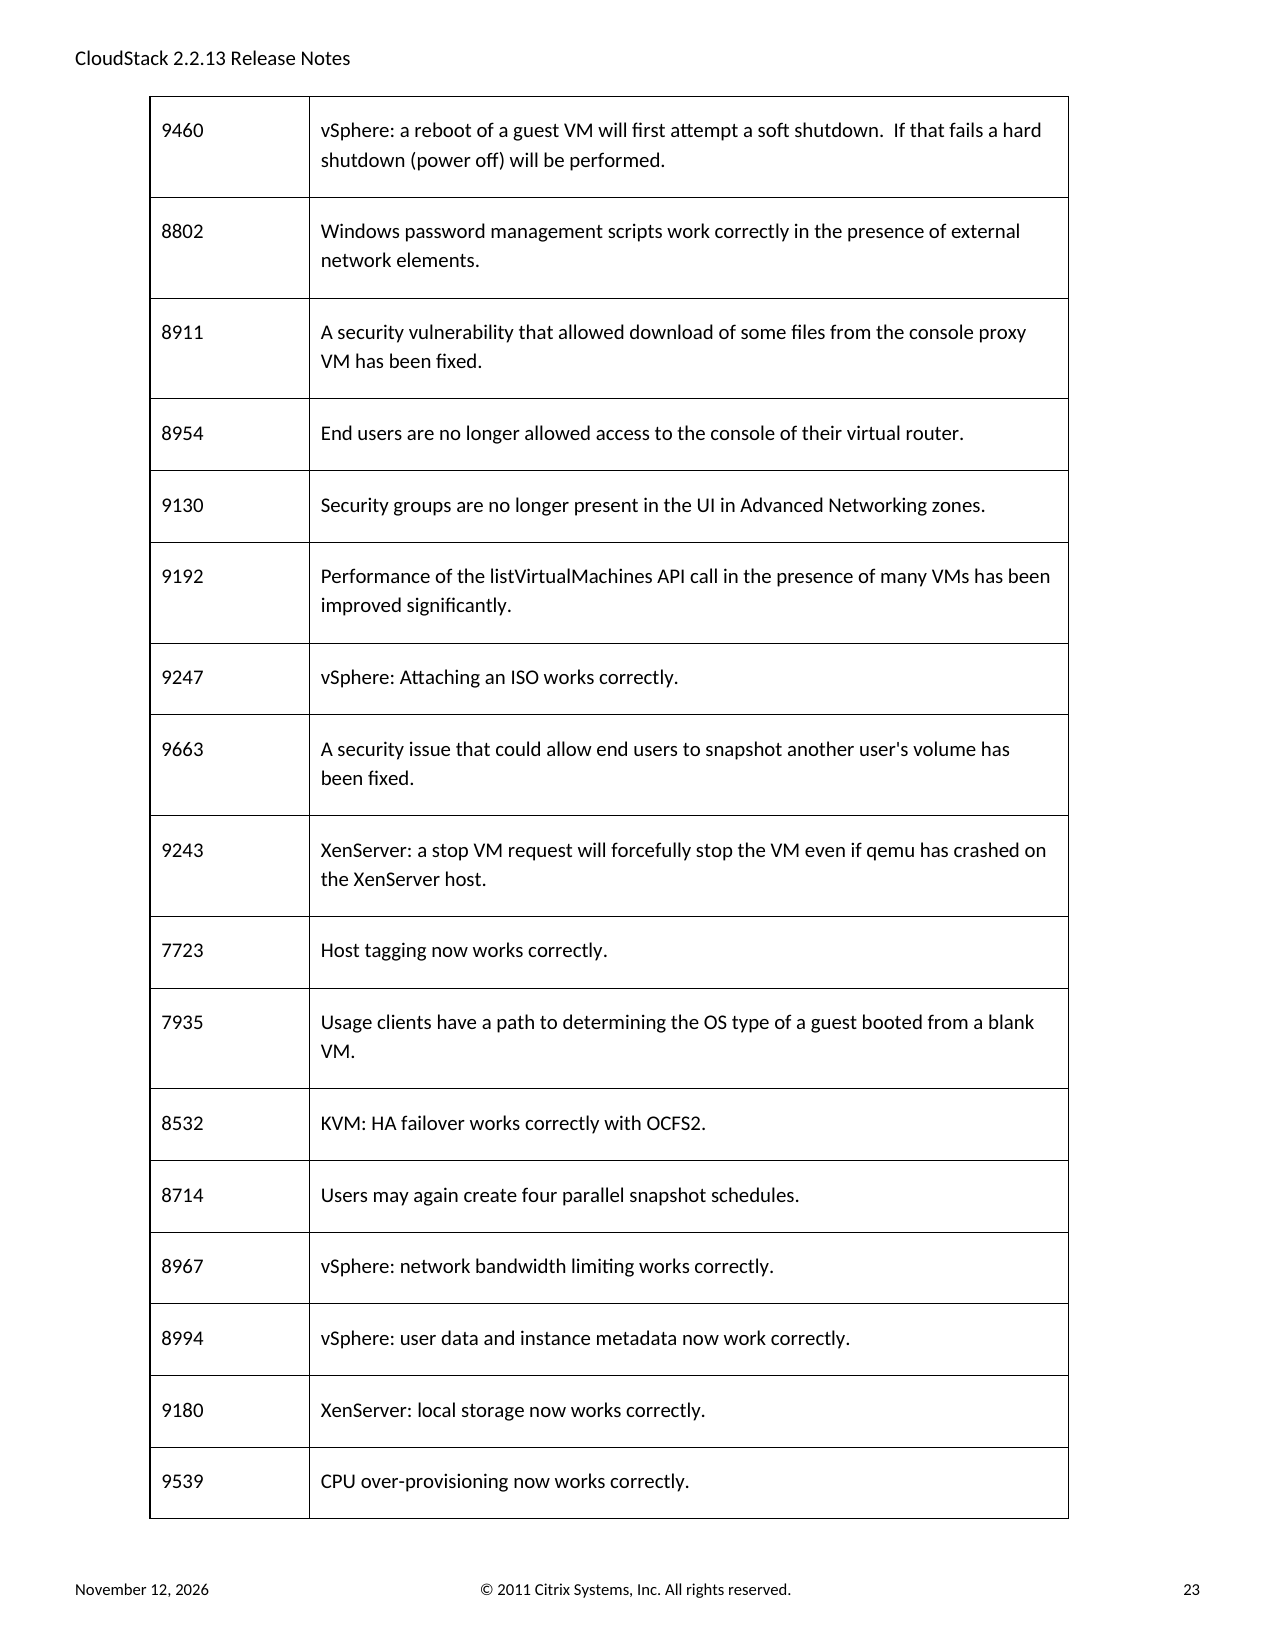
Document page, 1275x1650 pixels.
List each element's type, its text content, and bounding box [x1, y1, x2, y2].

table_cell 8967 [151, 1233, 309, 1303]
table_cell A security vulnerability that allowed download of some files from the console proxy VM has been fixed. [310, 299, 1068, 398]
table_cell 9460 [151, 97, 309, 197]
table_cell 8802 [151, 198, 309, 297]
table_cell vSphere: a reboot of a guest VM will first attempt a soft shutdown. If that fails a hard shutdown (power off) will be performed. [310, 97, 1068, 197]
table_cell 9663 [151, 715, 309, 815]
table_cell XenServer: a stop VM request will forcefully stop the VM even if qemu has crashed on the XenServer host. [310, 816, 1068, 916]
table_cell 9539 [151, 1448, 309, 1518]
table_cell End users are no longer allowed access to the console of their virtual router. [310, 399, 1068, 470]
table_cell Performance of the listVirtualMachines API call in the presence of many VMs has been improved significantly. [310, 543, 1068, 642]
table_cell Host tagging now works correctly. [310, 917, 1068, 987]
table_cell vSphere: Attaching an ISO works correctly. [310, 644, 1068, 714]
table_cell 7935 [151, 989, 309, 1088]
table_cell 9180 [151, 1376, 309, 1447]
table_cell CPU over-provisioning now works correctly. [310, 1448, 1068, 1518]
table_cell 8954 [151, 399, 309, 470]
table_cell vSphere: network bandwidth limiting works correctly. [310, 1233, 1068, 1303]
table_cell 9247 [151, 644, 309, 714]
table_cell KVM: HA failover works correctly with OCFS2. [310, 1089, 1068, 1160]
table_cell XenServer: local storage now works correctly. [310, 1376, 1068, 1447]
table_cell 8994 [151, 1304, 309, 1375]
table_cell 9130 [151, 471, 309, 542]
table_cell A security issue that could allow end users to snapshot another user's volume has been fixed. [310, 715, 1068, 815]
table_cell Windows password management scripts work correctly in the presence of external network elements. [310, 198, 1068, 297]
table_cell 8532 [151, 1089, 309, 1160]
table_cell Security groups are no longer present in the UI in Advanced Networking zones. [310, 471, 1068, 542]
table_cell Usage clients have a path to determining the OS type of a guest booted from a blank VM. [310, 989, 1068, 1088]
table_cell 8714 [151, 1161, 309, 1232]
table_cell Users may again create four parallel snapshot schedules. [310, 1161, 1068, 1232]
table_cell 9243 [151, 816, 309, 916]
table_cell 9192 [151, 543, 309, 642]
table_cell 8911 [151, 299, 309, 398]
table_cell 7723 [151, 917, 309, 987]
table_cell vSphere: user data and instance metadata now work correctly. [310, 1304, 1068, 1375]
